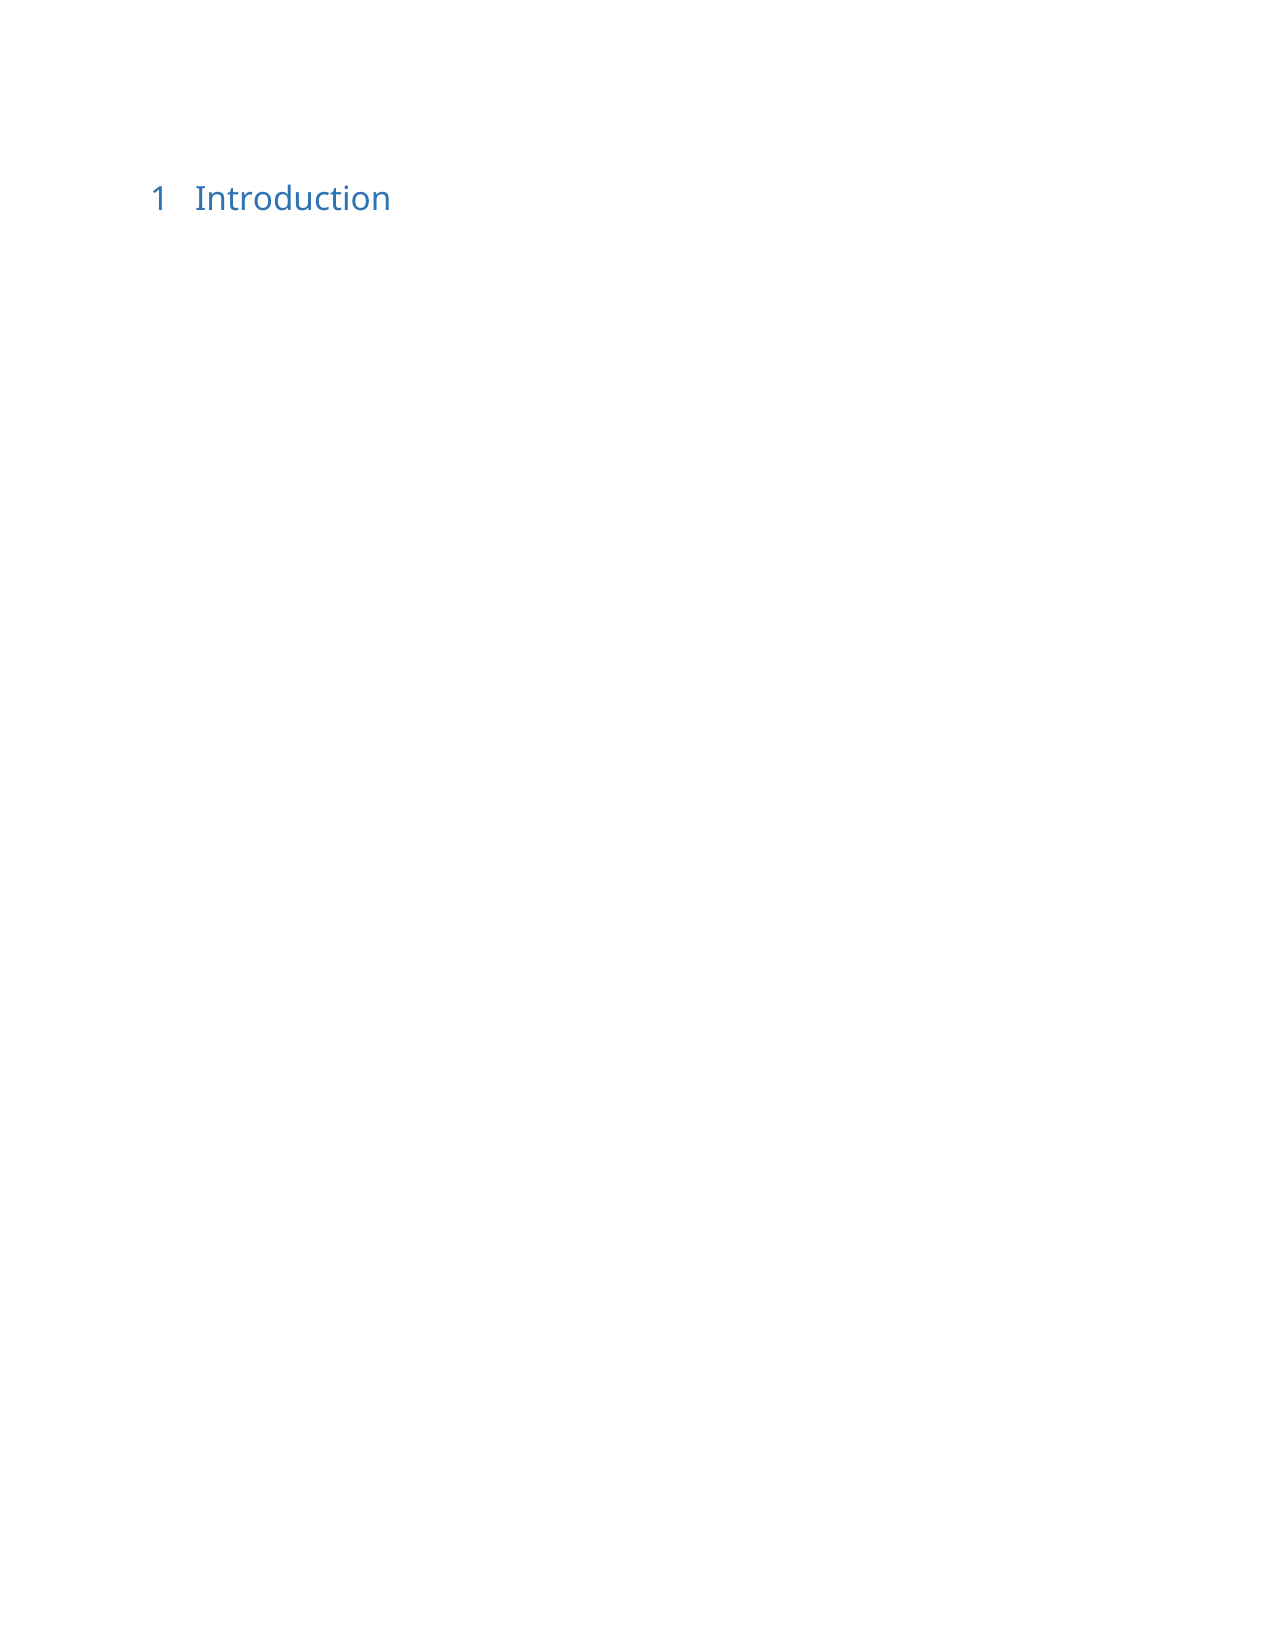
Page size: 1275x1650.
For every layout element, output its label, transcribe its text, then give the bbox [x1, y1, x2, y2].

subtitle Introduction [150, 175, 1125, 220]
